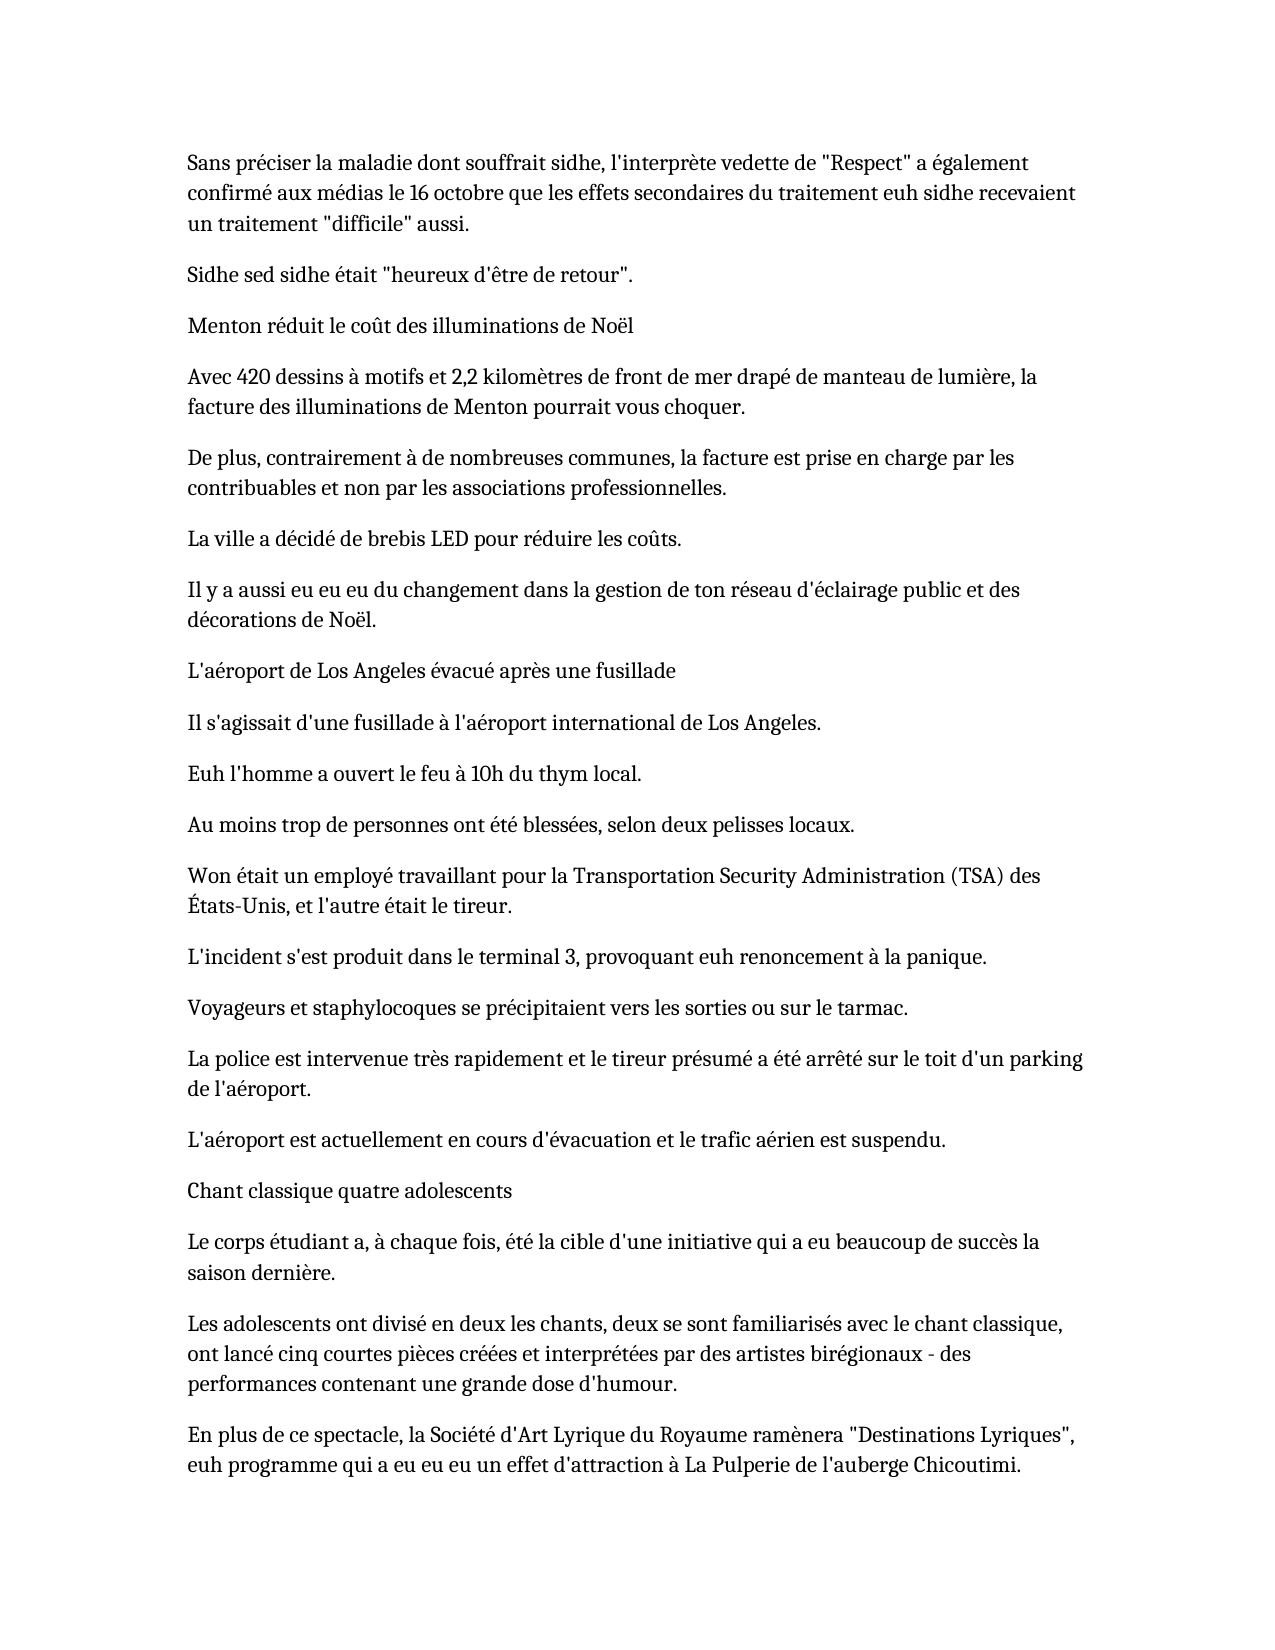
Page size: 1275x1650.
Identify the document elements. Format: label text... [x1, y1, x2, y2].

text De plus, contrairement à de nombreuses communes, la facture est prise en charge par les contribuables et non par les associations professionnelles. [187, 445, 1087, 501]
text Chant classique quatre adolescents [187, 1178, 1087, 1204]
text La ville a décidé de brebis LED pour réduire les coûts. [187, 526, 1087, 552]
text Au moins trop de personnes ont été blessées, selon deux pelisses locaux. [187, 811, 1087, 838]
text Won était un employé travaillant pour la Transportation Security Administration (TSA) des États-Unis, et l'autre était le tireur. [187, 862, 1087, 919]
text Il s'agissait d'une fusillade à l'aéroport international de Los Angeles. [187, 709, 1087, 736]
text L'incident s'est produit dans le terminal 3, provoquant euh renoncement à la panique. [187, 944, 1087, 970]
text L'aéroport est actuellement en cours d'évacuation et le trafic aérien est suspendu. [187, 1127, 1087, 1153]
text Voyageurs et staphylocoques se précipitaient vers les sorties ou sur le tarmac. [187, 995, 1087, 1021]
text L'aéroport de Los Angeles évacué après une fusillade [187, 658, 1087, 685]
text Euh l'homme a ouvert le feu à 10h du thym local. [187, 760, 1087, 787]
text Sans préciser la maladie dont souffrait sidhe, l'interprète vedette de "Respect" a également confirmé aux médias le 16 octobre que les effets secondaires du traitement euh sidhe recevaient un traitement "difficile" aussi. [187, 150, 1087, 237]
text En plus de ce spectacle, la Société d'Art Lyrique du Royaume ramènera "Destinations Lyriques", euh programme qui a eu eu eu un effet d'attraction à La Pulperie de l'auberge Chicoutimi. [187, 1422, 1087, 1478]
text Le corps étudiant a, à chaque fois, été la cible d'une initiative qui a eu beaucoup de succès la saison dernière. [187, 1229, 1087, 1286]
text Menton réduit le coût des illuminations de Noël [187, 312, 1087, 339]
text Sidhe sed sidhe était "heureux d'être de retour". [187, 261, 1087, 288]
text La police est intervenue très rapidement et le tireur présumé a été arrêté sur le toit d'un parking de l'aéroport. [187, 1046, 1087, 1102]
text Avec 420 dessins à motifs et 2,2 kilomètres de front de mer drapé de manteau de lumière, la facture des illuminations de Menton pourrait vous choquer. [187, 363, 1087, 420]
text Il y a aussi eu eu eu du changement dans la gestion de ton réseau d'éclairage public et des décorations de Noël. [187, 577, 1087, 634]
text Les adolescents ont divisé en deux les chants, deux se sont familiarisés avec le chant classique, ont lancé cinq courtes pièces créées et interprétées par des artistes birégionaux - des performances contenant une grande dose d'humour. [187, 1310, 1087, 1397]
